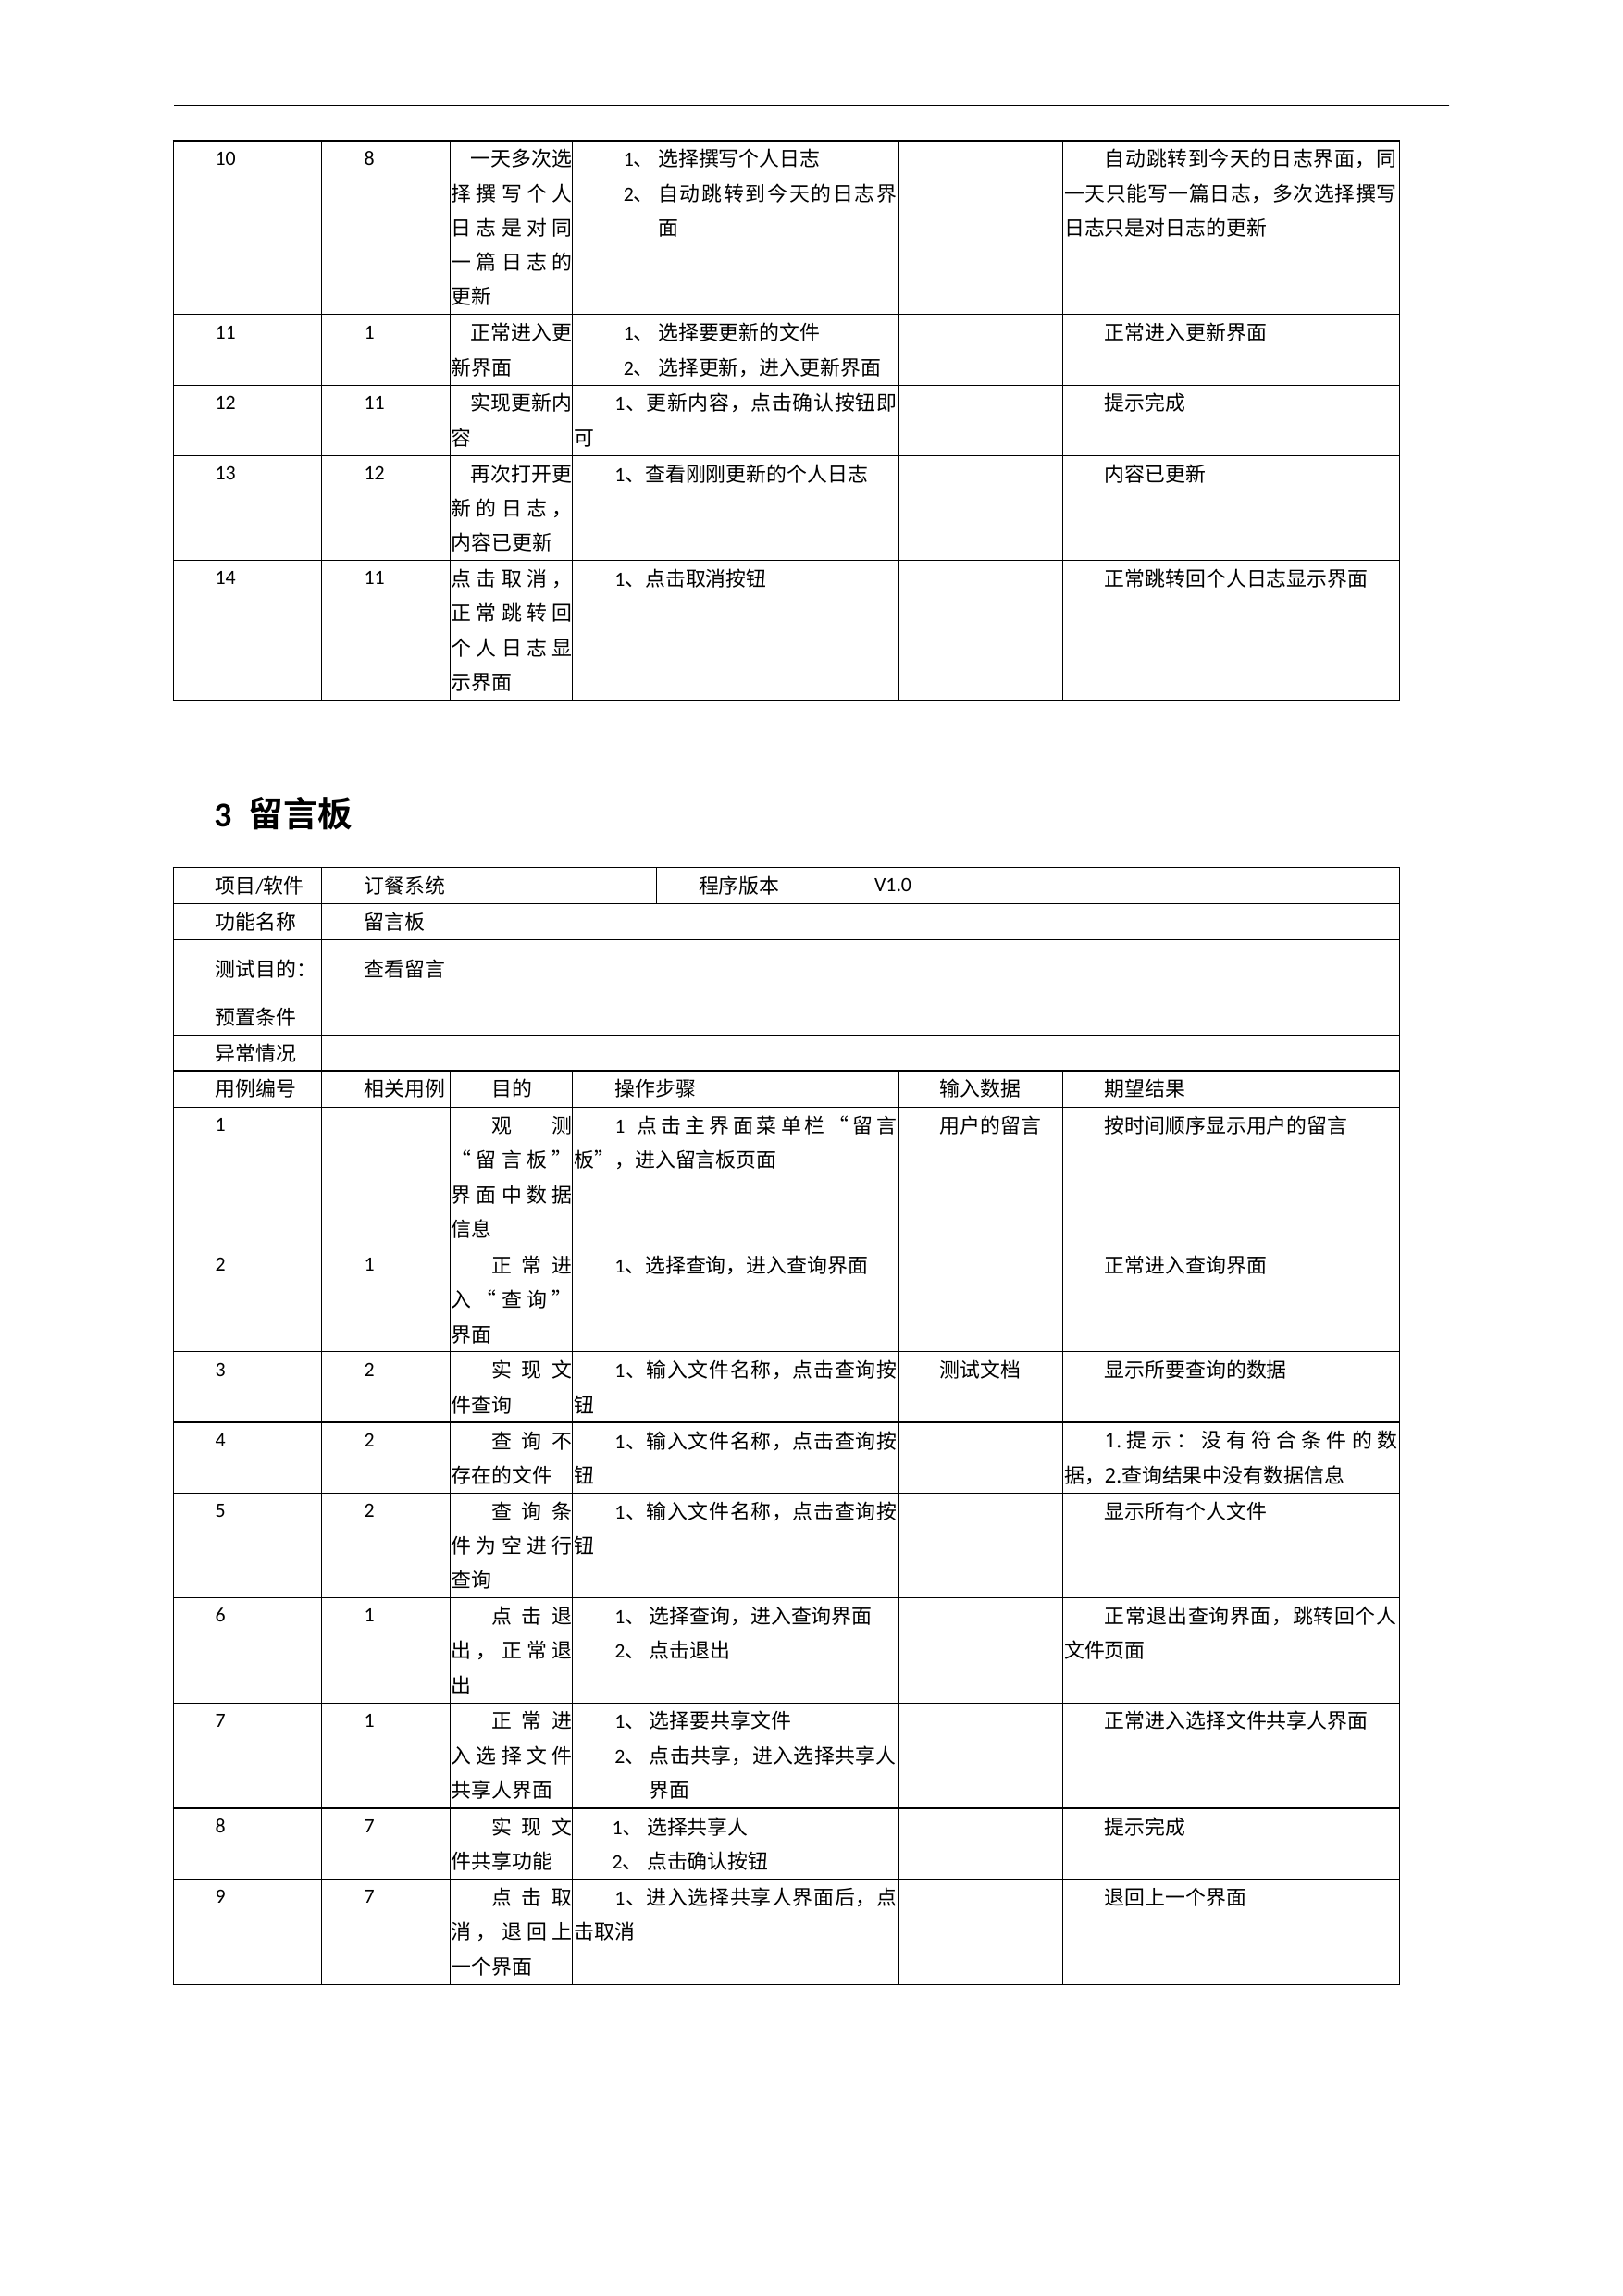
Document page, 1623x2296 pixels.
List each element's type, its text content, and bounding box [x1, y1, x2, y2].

table_cell 1 [322, 1598, 450, 1702]
table_cell 1 [174, 1108, 321, 1247]
table_cell 1、选择查询，进入查询界面 [573, 1247, 898, 1351]
table_cell 测试目的： [174, 940, 321, 999]
table_header 7 [322, 1809, 450, 1879]
table_cell 5 [174, 1494, 321, 1597]
table_cell [899, 1494, 1062, 1597]
table_cell 显示所有个人文件 [1063, 1494, 1399, 1597]
table_cell 观测“留言板”界面中数据信息 [451, 1108, 572, 1247]
table_cell 1 点击主界面菜单栏“留言板”，进入留言板页面 [573, 1108, 898, 1247]
table_cell [899, 1247, 1062, 1351]
table_cell 测试文档 [899, 1352, 1062, 1421]
table_header V1.0 [812, 868, 1399, 903]
table_cell 内容已更新 [1063, 456, 1399, 560]
table_cell 1、输入文件名称，点击查询按钮 [573, 1494, 898, 1597]
table_cell 选择要更新的文件 选择更新，进入更新界面 [573, 315, 898, 385]
table_header 8 [174, 1809, 321, 1879]
table_cell 选择撰写个人日志 自动跳转到今天的日志界面 [573, 142, 898, 314]
table_cell 13 [174, 456, 321, 560]
table_cell [899, 456, 1062, 560]
table_cell 1、查看刚刚更新的个人日志 [573, 456, 898, 560]
table_cell 用例编号 [174, 1072, 321, 1107]
table_cell 输入数据 [899, 1072, 1062, 1107]
table_cell 自动跳转到今天的日志界面，同一天只能写一篇日志，多次选择撰写日志只是对日志的更新 [1063, 142, 1399, 314]
table_cell 1 [322, 315, 450, 385]
table_cell 选择要共享文件 点击共享，进入选择共享人界面 [573, 1704, 898, 1807]
table_cell 14 [174, 561, 321, 700]
table_cell 4 [174, 1423, 321, 1493]
table_cell [899, 315, 1062, 385]
table_cell 正常进入更新界面 [1063, 315, 1399, 385]
table_cell 2 [322, 1423, 450, 1493]
table_cell [322, 999, 1399, 1034]
table_cell [899, 1598, 1062, 1702]
table_cell 再次打开更新的日志，内容已更新 [451, 456, 572, 560]
table_cell 正常进入查询界面 [1063, 1247, 1399, 1351]
table_cell [899, 1880, 1062, 1983]
table_cell 一天多次选择撰写个人日志是对同一篇日志的更新 [451, 142, 572, 314]
table_cell 11 [174, 315, 321, 385]
table_cell 正常跳转回个人日志显示界面 [1063, 561, 1399, 700]
table_cell 1 [322, 1704, 450, 1807]
table_cell [899, 1704, 1062, 1807]
table_cell 实现更新内容 [451, 386, 572, 455]
table_header 订餐系统 [322, 868, 656, 903]
table_cell 10 [174, 142, 321, 314]
table_cell 正常进入更新界面 [451, 315, 572, 385]
table_cell [322, 1108, 450, 1247]
table_cell 正常进入“查询”界面 [451, 1247, 572, 1351]
table_cell 按时间顺序显示用户的留言 [1063, 1108, 1399, 1247]
table_cell 7 [322, 1880, 450, 1983]
table_cell [899, 561, 1062, 700]
table_cell [899, 142, 1062, 314]
table_header 项目/软件 [174, 868, 321, 903]
table_cell 12 [322, 456, 450, 560]
table_cell [322, 1036, 1399, 1070]
table_cell [899, 386, 1062, 455]
table_cell 功能名称 [174, 904, 321, 938]
table_cell 12 [174, 386, 321, 455]
table_cell 1、点击取消按钮 [573, 561, 898, 700]
table_cell 退回上一个界面 [1063, 1880, 1399, 1983]
table_cell 2 [322, 1352, 450, 1421]
table_header 选择共享人 点击确认按钮 [573, 1809, 898, 1879]
table_cell 6 [174, 1598, 321, 1702]
table_cell 正常进入选择文件共享人界面 [451, 1704, 572, 1807]
table_cell 2 [322, 1494, 450, 1597]
table_cell 正常进入选择文件共享人界面 [1063, 1704, 1399, 1807]
table_header 提示完成 [1063, 1809, 1399, 1879]
table_cell 点击取消，退回上一个界面 [451, 1880, 572, 1983]
table_cell 2 [174, 1247, 321, 1351]
table_cell 目的 [451, 1072, 572, 1107]
table_cell 1、进入选择共享人界面后，点击取消 [573, 1880, 898, 1983]
table_cell 1、输入文件名称，点击查询按钮 [573, 1352, 898, 1421]
table_cell 操作步骤 [573, 1072, 898, 1107]
table_header [899, 1809, 1062, 1879]
table_cell 点击退出，正常退出 [451, 1598, 572, 1702]
table_cell 点击取消，正常跳转回个人日志显示界面 [451, 561, 572, 700]
table_cell 提示完成 [1063, 386, 1399, 455]
table_cell 预置条件 [174, 999, 321, 1034]
table_cell 1.提示：没有符合条件的数据，2.查询结果中没有数据信息 [1063, 1423, 1399, 1493]
table_cell 相关用例 [322, 1072, 450, 1107]
table_cell 8 [322, 142, 450, 314]
table_cell 1 [322, 1247, 450, 1351]
table_cell 11 [322, 561, 450, 700]
table_header 实现文件共享功能 [451, 1809, 572, 1879]
table_cell 9 [174, 1880, 321, 1983]
table_cell 异常情况 [174, 1036, 321, 1070]
table_cell 查看留言 [322, 940, 1399, 999]
table_cell 实现文件查询 [451, 1352, 572, 1421]
table_cell 1、更新内容，点击确认按钮即可 [573, 386, 898, 455]
table_cell 留言板 [322, 904, 1399, 938]
table_header 程序版本 [657, 868, 812, 903]
table_cell 选择查询，进入查询界面 点击退出 [573, 1598, 898, 1702]
table_cell 1、输入文件名称，点击查询按钮 [573, 1423, 898, 1493]
table_cell 正常退出查询界面，跳转回个人文件页面 [1063, 1598, 1399, 1702]
list 留言板 [214, 782, 1449, 842]
table_cell 显示所要查询的数据 [1063, 1352, 1399, 1421]
table_cell 用户的留言 [899, 1108, 1062, 1247]
table_cell 期望结果 [1063, 1072, 1399, 1107]
table_cell 11 [322, 386, 450, 455]
table_cell 3 [174, 1352, 321, 1421]
table_cell [899, 1423, 1062, 1493]
table_cell 查询条件为空进行查询 [451, 1494, 572, 1597]
table_cell 查询不存在的文件 [451, 1423, 572, 1493]
table_cell 7 [174, 1704, 321, 1807]
